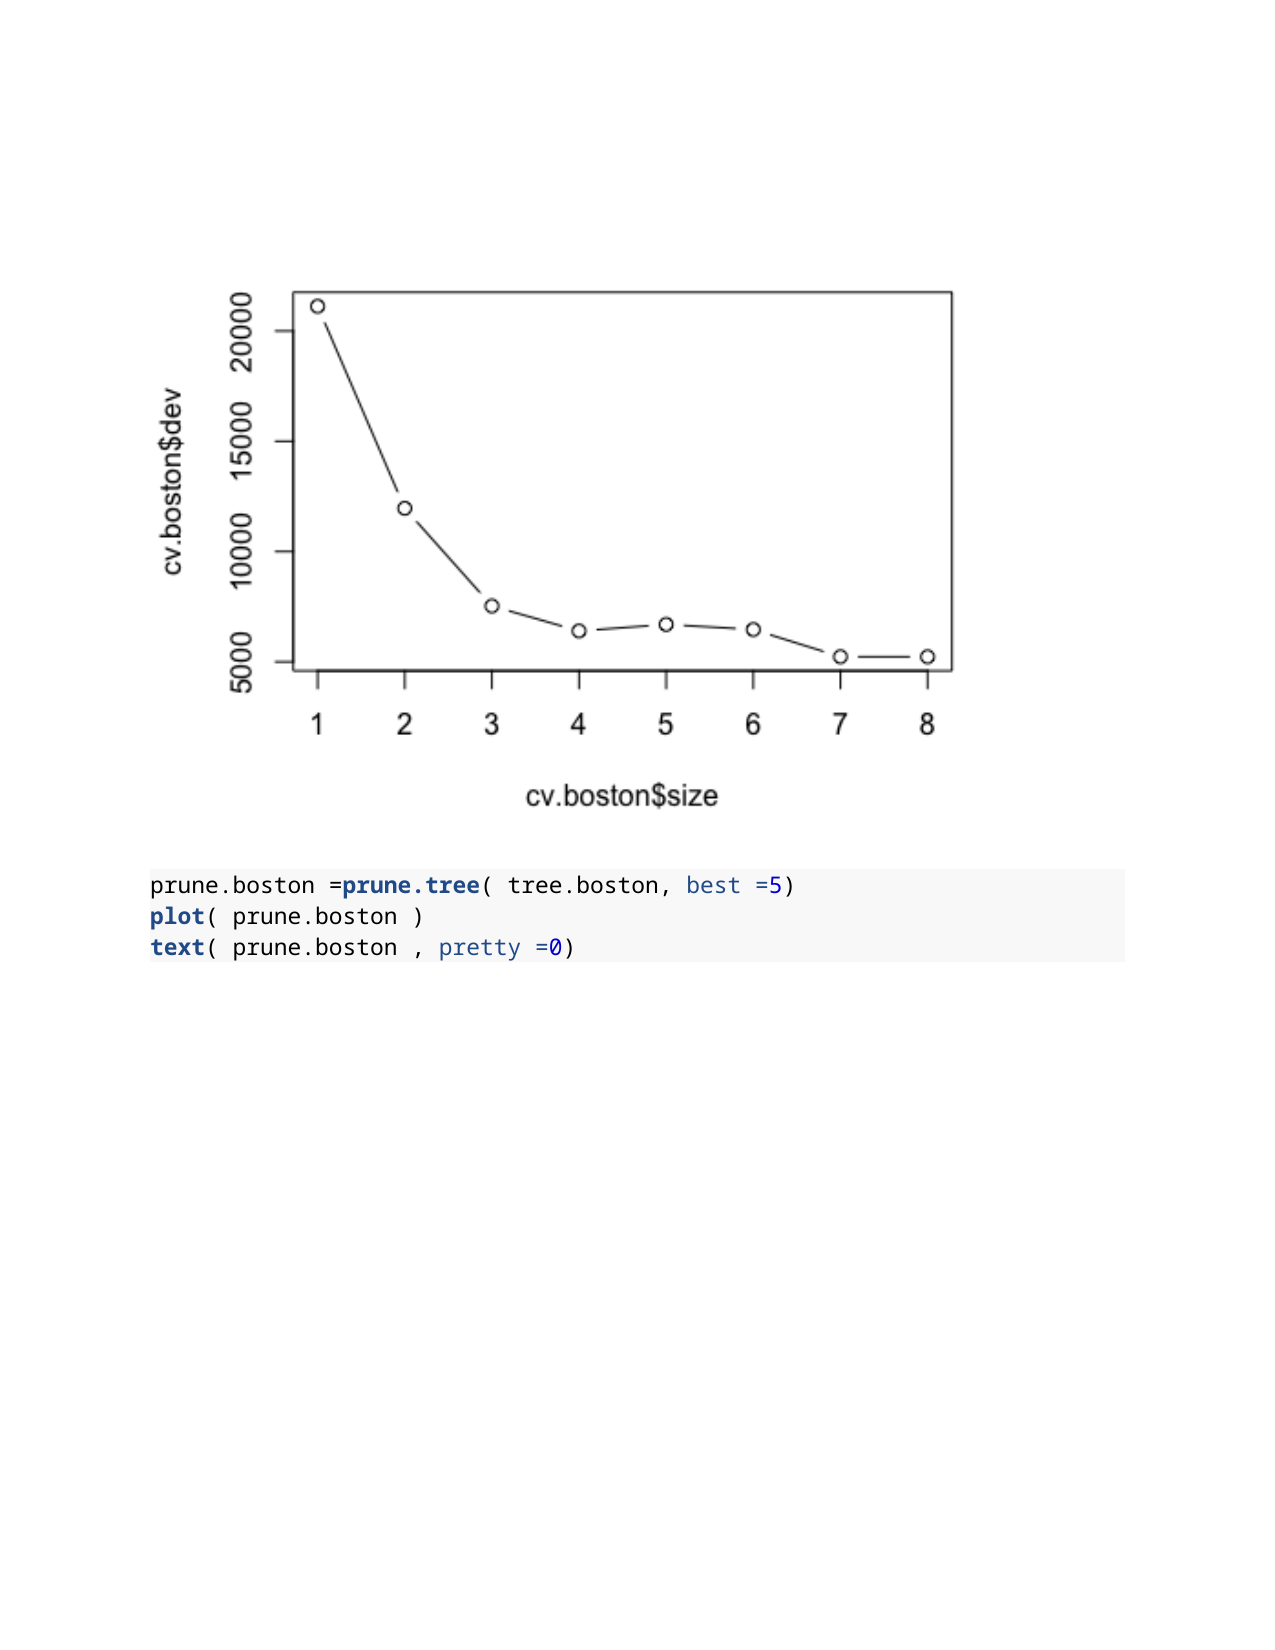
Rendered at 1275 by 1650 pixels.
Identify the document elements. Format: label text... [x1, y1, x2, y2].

picture [150, 150, 1025, 850]
text prune.boston =prune.tree( tree.boston, best =5) plot( prune.boston ) text( prune.boston , pretty =0) [425, 869, 1125, 962]
